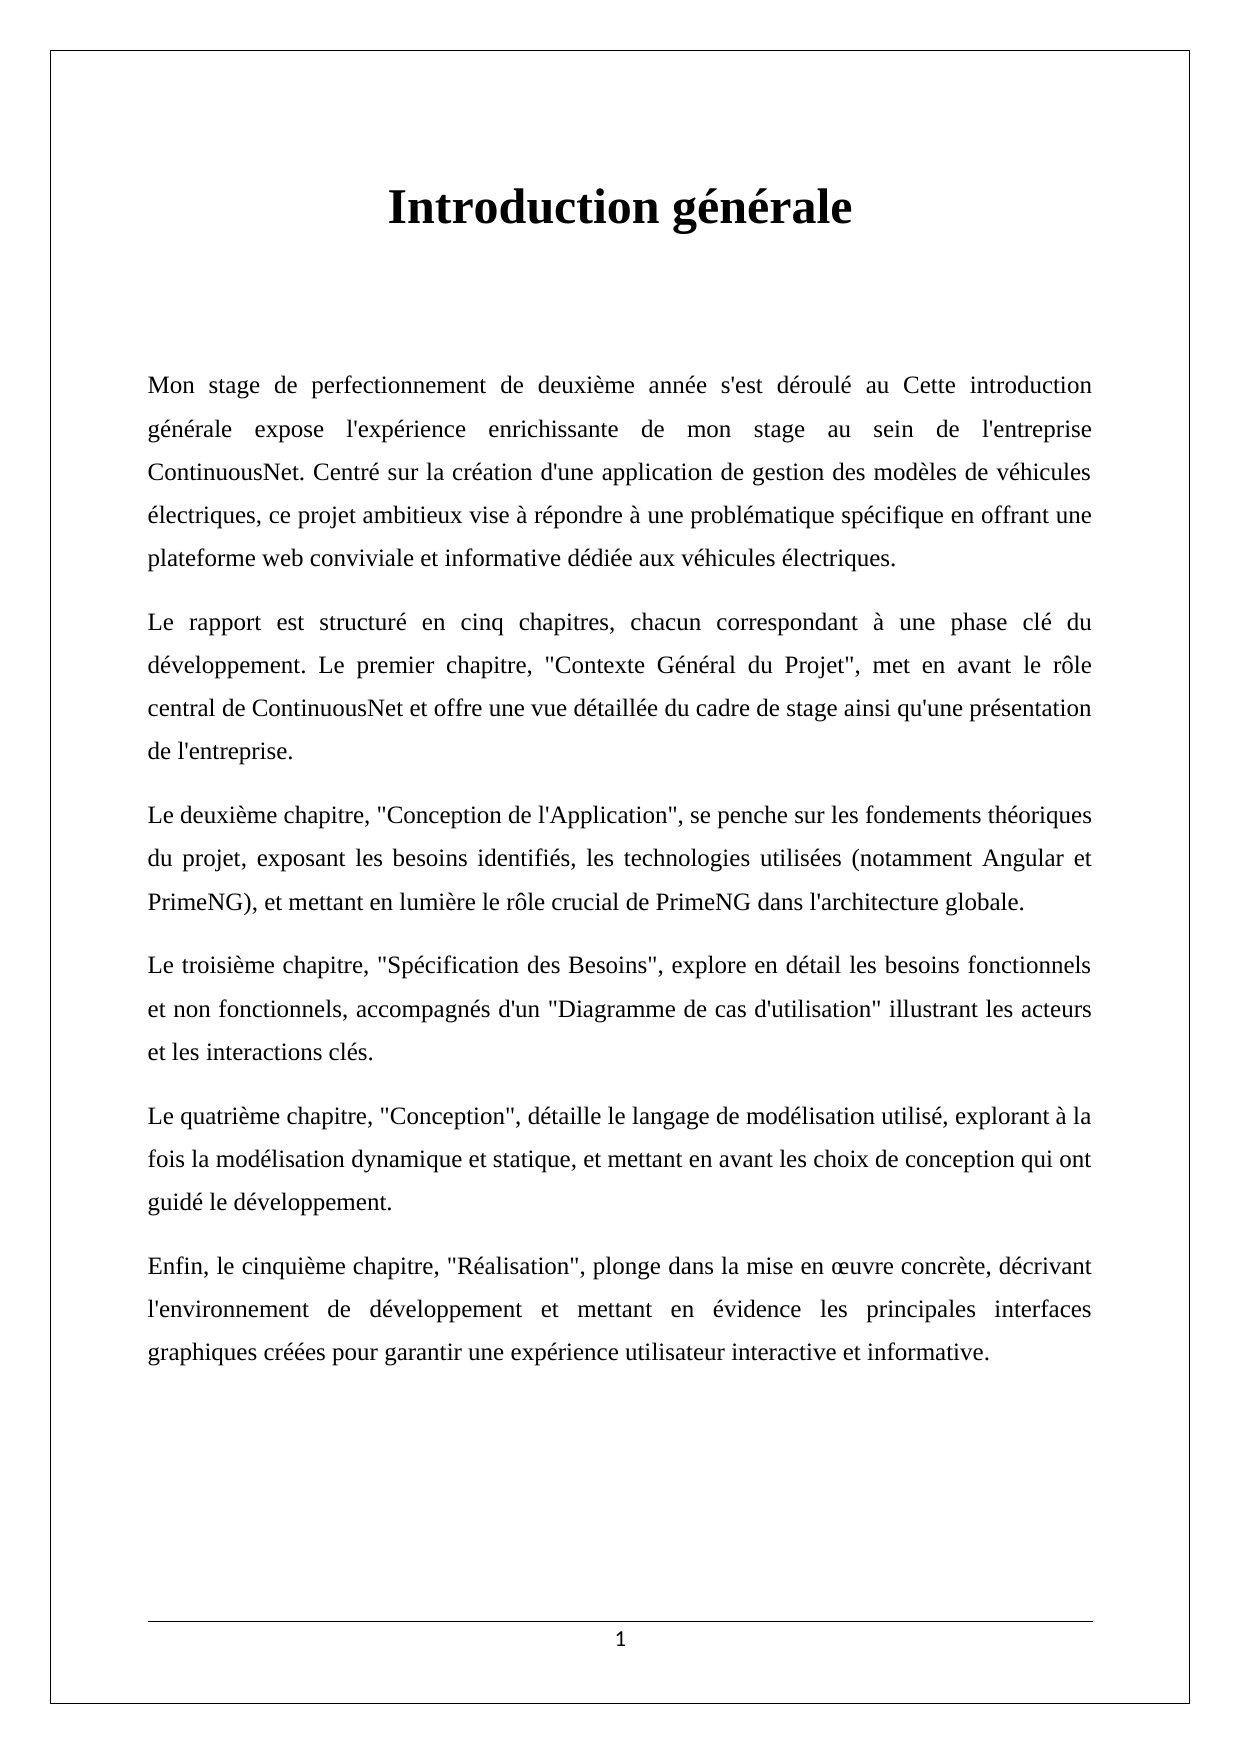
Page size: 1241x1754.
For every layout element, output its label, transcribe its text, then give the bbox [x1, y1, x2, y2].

text Mon stage de perfectionnement de deuxième année s'est déroulé au Cette introduction générale expose l'expérience enrichissante de mon stage au sein de l'entreprise ContinuousNet. Centré sur la création d'une application de gestion des modèles de véhicules électriques, ce projet ambitieux vise à répondre à une problématique spécifique en offrant une plateforme web conviviale et informative dédiée aux véhicules électriques. [147, 371, 1093, 572]
text Enfin, le cinquième chapitre, "Réalisation", plonge dans la mise en œuvre concrète, décrivant l'environnement de développement et mettant en évidence les principales interfaces graphiques créées pour garantir une expérience utilisateur interactive et informative. [147, 1251, 1093, 1366]
text Le quatrième chapitre, "Conception", détaille le langage de modélisation utilisé, explorant à la fois la modélisation dynamique et statique, et mettant en avant les choix de conception qui ont guidé le développement. [147, 1101, 1093, 1216]
text Le troisième chapitre, "Spécification des Besoins", explore en détail les besoins fonctionnels et non fonctionnels, accompagnés d'un "Diagramme de cas d'utilisation" illustrant les acteurs et les interactions clés. [147, 951, 1093, 1066]
text Le deuxième chapitre, "Conception de l'Application", se penche sur les fondements théoriques du projet, exposant les besoins identifiés, les technologies utilisées (notamment Angular et PrimeNG), et mettant en lumière le rôle crucial de PrimeNG dans l'architecture globale. [147, 800, 1093, 915]
text Le rapport est structuré en cinq chapitres, chacun correspondant à une phase clé du développement. Le premier chapitre, "Contexte Général du Projet", met en avant le rôle central de ContinuousNet et offre une vue détaillée du cadre de stage ainsi qu'une présentation de l'entreprise. [147, 607, 1093, 765]
subtitle Introduction générale [147, 177, 1093, 234]
